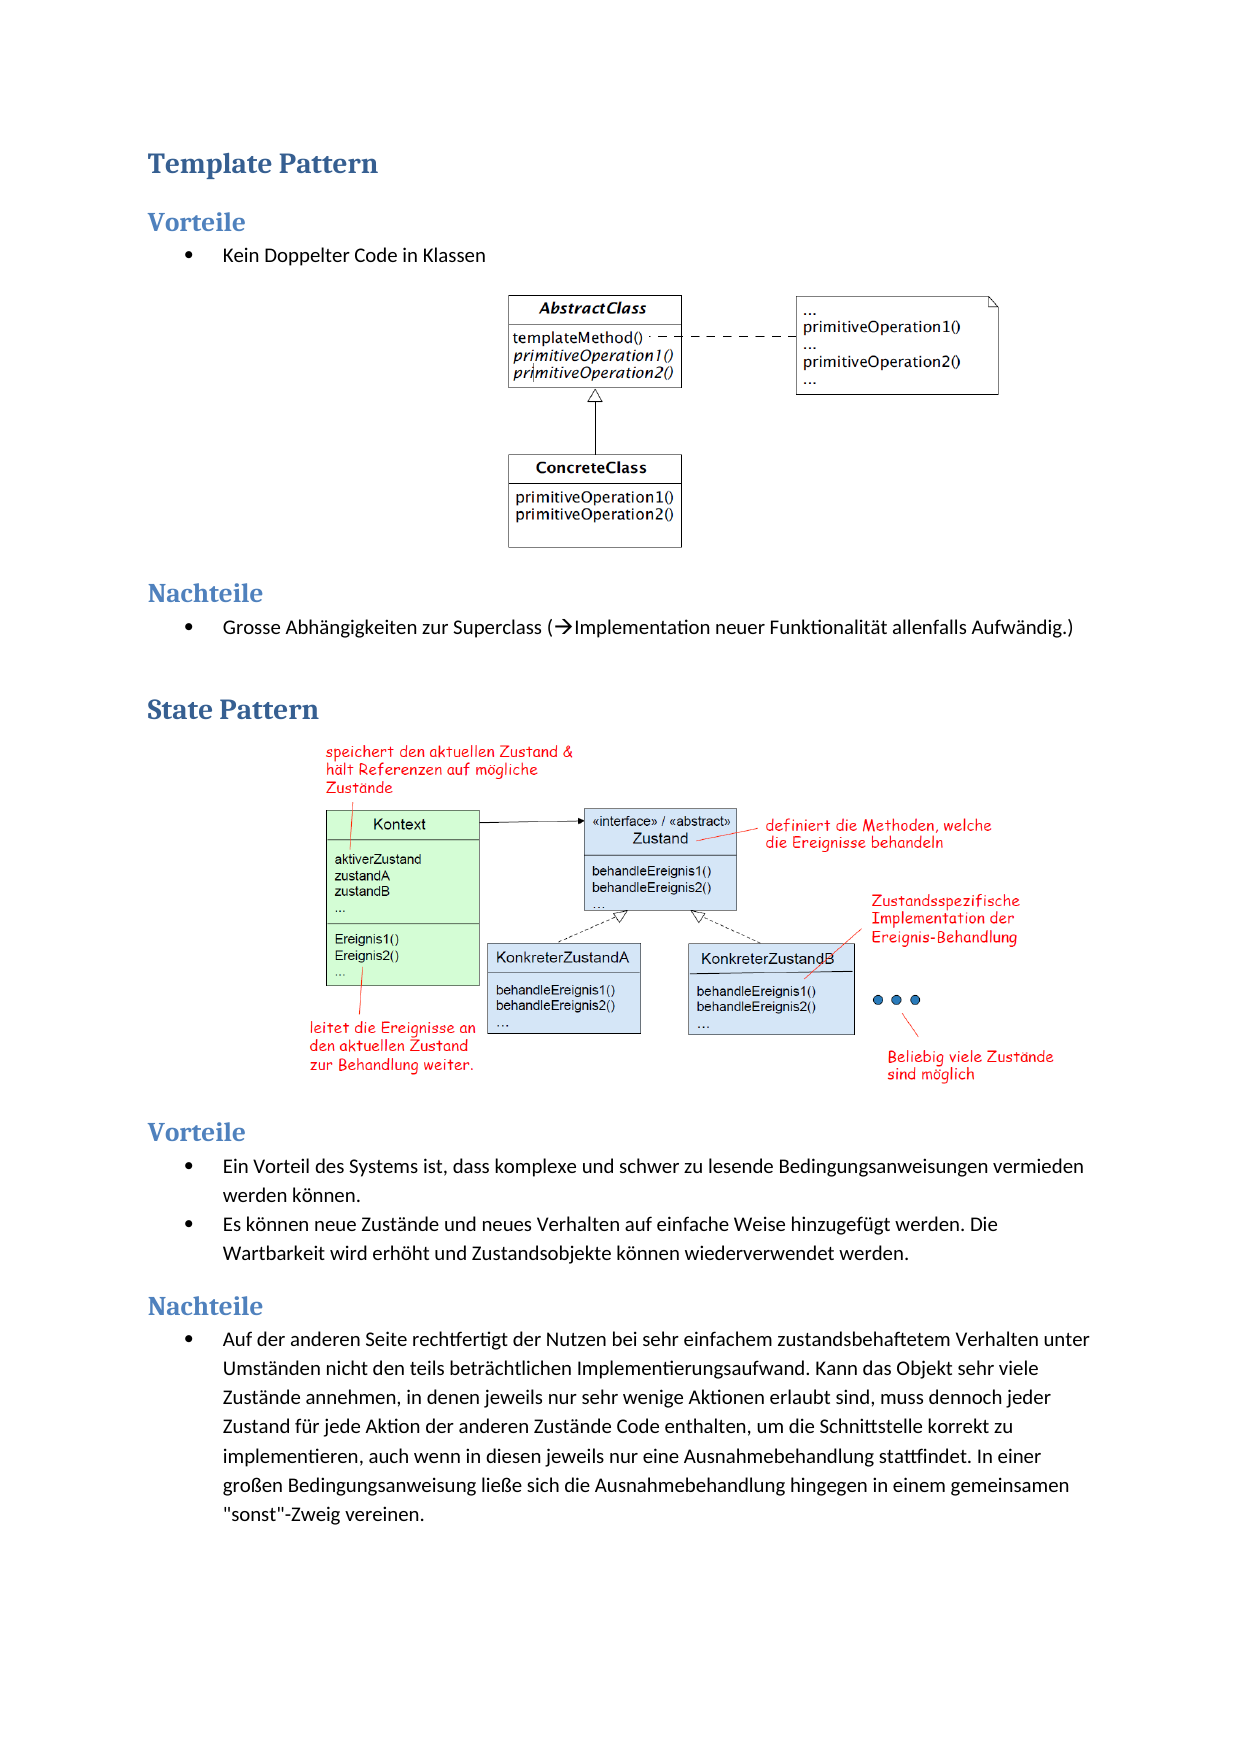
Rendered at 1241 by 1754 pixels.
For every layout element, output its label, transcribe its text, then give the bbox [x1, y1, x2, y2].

list Ein Vorteil des Systems ist, dass komplexe und schwer zu lesende Bedingungsanweisungen vermieden werden können. [185, 1153, 1093, 1208]
list Auf der anderen Seite rechtfertigt der Nutzen bei sehr einfachem zustandsbehaftetem Verhalten unter Umständen nicht den teils beträchtlichen Implementierungsaufwand. Kann das Objekt sehr viele Zustände annehmen, in denen jeweils nur sehr wenige Aktionen erlaubt sind, muss dennoch jeder Zustand für jede Aktion der anderen Zustände Code enthalten, um die Schnittstelle korrekt zu implementieren, auch wenn in diesen jeweils nur eine Ausnahmebehandlung stattfindet. In einer großen Bedingungsanweisung ließe sich die Ausnahmebehandlung hingegen in einem gemeinsamen "sonst"-Zweig vereinen. [185, 1326, 1093, 1527]
subtitle State Pattern [148, 693, 1093, 727]
list Grosse Abhängigkeiten zur Superclass (Implementation neuer Funktionalität allenfalls Aufwändig.) [185, 614, 1093, 640]
subtitle Nachteile [148, 1291, 1093, 1322]
list Kein Doppelter Code in Klassen [185, 243, 1093, 268]
picture [308, 742, 1059, 1087]
subtitle Vorteile [148, 207, 1093, 238]
list Es können neue Zustände und neues Verhalten auf einfache Weise hinzugefügt werden. Die Wartbarkeit wird erhöht und Zustandsobjekte können wiederverwendet werden. [185, 1211, 1093, 1266]
subtitle Template Pattern [148, 148, 1093, 181]
picture [506, 292, 1001, 550]
